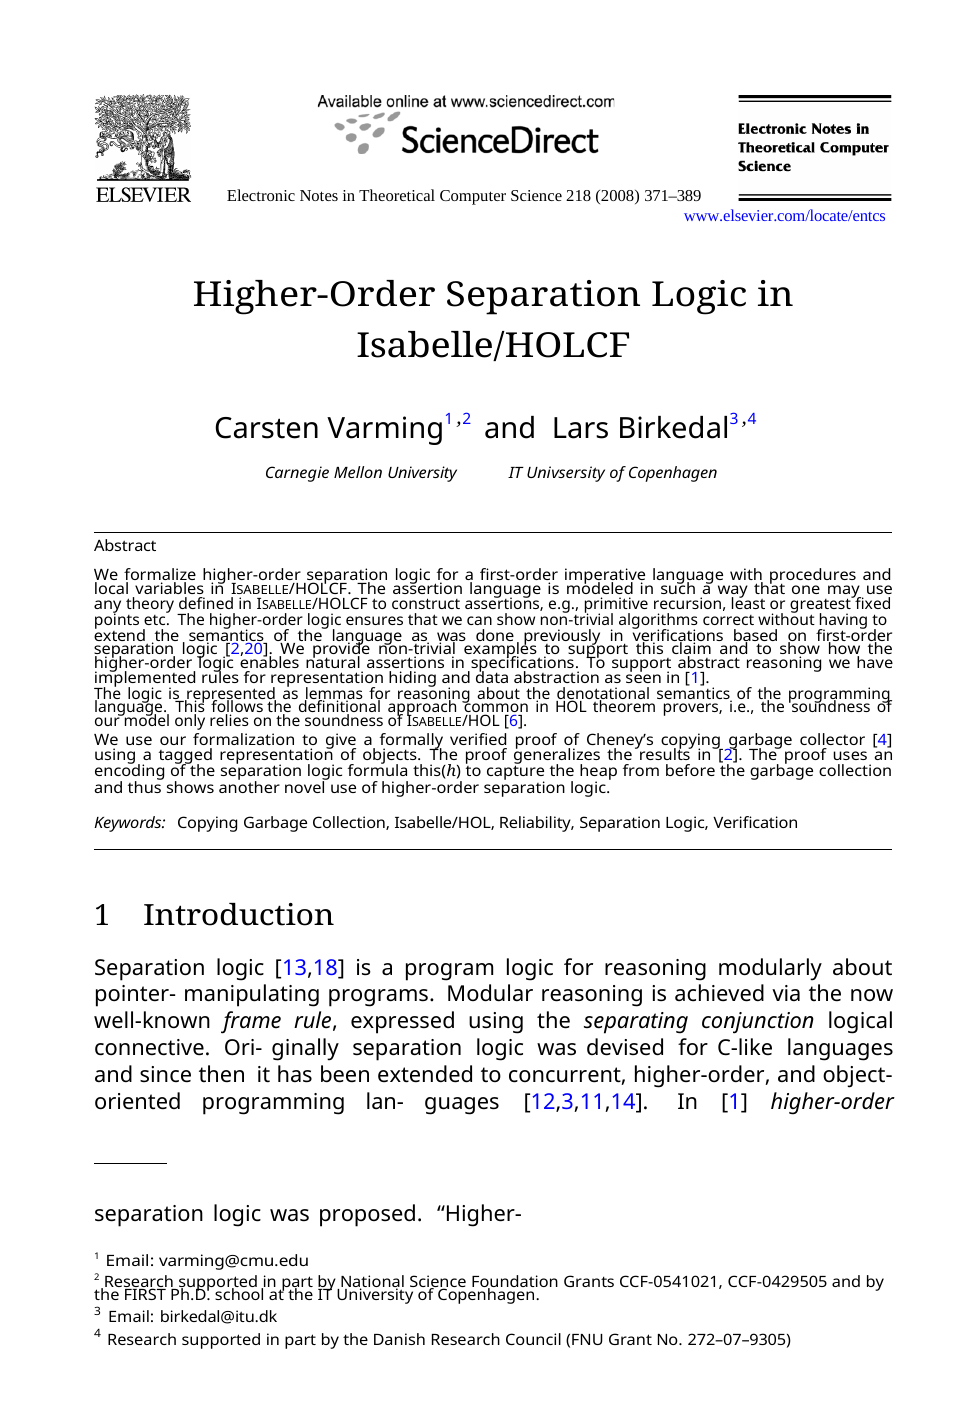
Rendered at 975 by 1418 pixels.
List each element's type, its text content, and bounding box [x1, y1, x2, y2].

picture [94, 94, 192, 202]
text www.elsevier.com/locate/entcs [683, 206, 910, 225]
text 2 Research supported in part by National Science Foundation Grants CCF-0541021, CCF-0429505 and by the FIRST Ph.D. school at the IT University of Copenhagen. [94, 1276, 895, 1305]
text 3 Email: birkedal@itu.dk [94, 1305, 910, 1327]
text Carnegie Mellon University IT Univsersity of Copenhagen [72, 462, 910, 483]
text We formalize higher-order separation logic for a first-order imperative language with procedures and local variables in Isabelle/HOLCF. The assertion language is modeled in such a way that one may use any theory defined in Isabelle/HOLCF to construct assertions, e.g., primitive recursion, least or greatest fixed points etc. The higher-order logic ensures that we can show non-trivial algorithms correct without having to [94, 568, 893, 630]
text We use our formalization to give a formally verified proof of Cheney’s copying garbage collector [4] using a tagged representation of objects. The proof generalizes the results in [2]. The proof uses an encoding of the separation logic formula this(h) to capture the heap from before the garbage collection and thus shows another novel use of higher-order separation logic. [94, 733, 893, 798]
text 4 Research supported in part by the Danish Research Council (FNU Grant No. 272–07–9305) [94, 1327, 910, 1349]
text 1 Email: varming@cmu.edu [94, 1249, 910, 1271]
text Keywords: Copying Garbage Collection, Isabelle/HOL, Reliability, Separation Logic, Verification [94, 812, 910, 833]
picture [317, 95, 615, 154]
text extend the semantics of the language as was done previously in verifications based on first-order separation logic [2,20]. We provide non-trivial examples to support this claim and to show how the higher-order logic enables natural assertions in specifications. To support abstract reasoning we have implemented rules for representation hiding and data abstraction as seen in [1]. [94, 630, 893, 688]
text Separation logic [13,18] is a program logic for reasoning modularly about pointer- manipulating programs. Modular reasoning is achieved via the now well-known frame rule, expressed using the separating conjunction logical connective. Ori- ginally separation logic was devised for C-like languages and since then it has been extended to concurrent, higher-order, and object-oriented programming lan- guages [12,3,11,14]. In [1] higher-order separation logic was proposed. “Higher- [94, 954, 894, 1227]
picture [738, 95, 892, 201]
text Electronic Notes in Theoretical Computer Science 218 (2008) 371–389 [227, 186, 910, 205]
text The logic is represented as lemmas for reasoning about the denotational semantics of the programming language. This follows the definitional approach common in HOL theorem provers, i.e., the soundness of our model only relies on the soundness of Isabelle/HOL [6]. [94, 688, 892, 731]
title Higher-Order Separation Logic in Isabelle/HOLCF [77, 270, 909, 368]
subtitle Introduction [94, 894, 910, 934]
text Abstract [94, 535, 910, 556]
text Carsten Varming1 ,2 and Lars Birkedal3 ,4 [71, 403, 900, 447]
